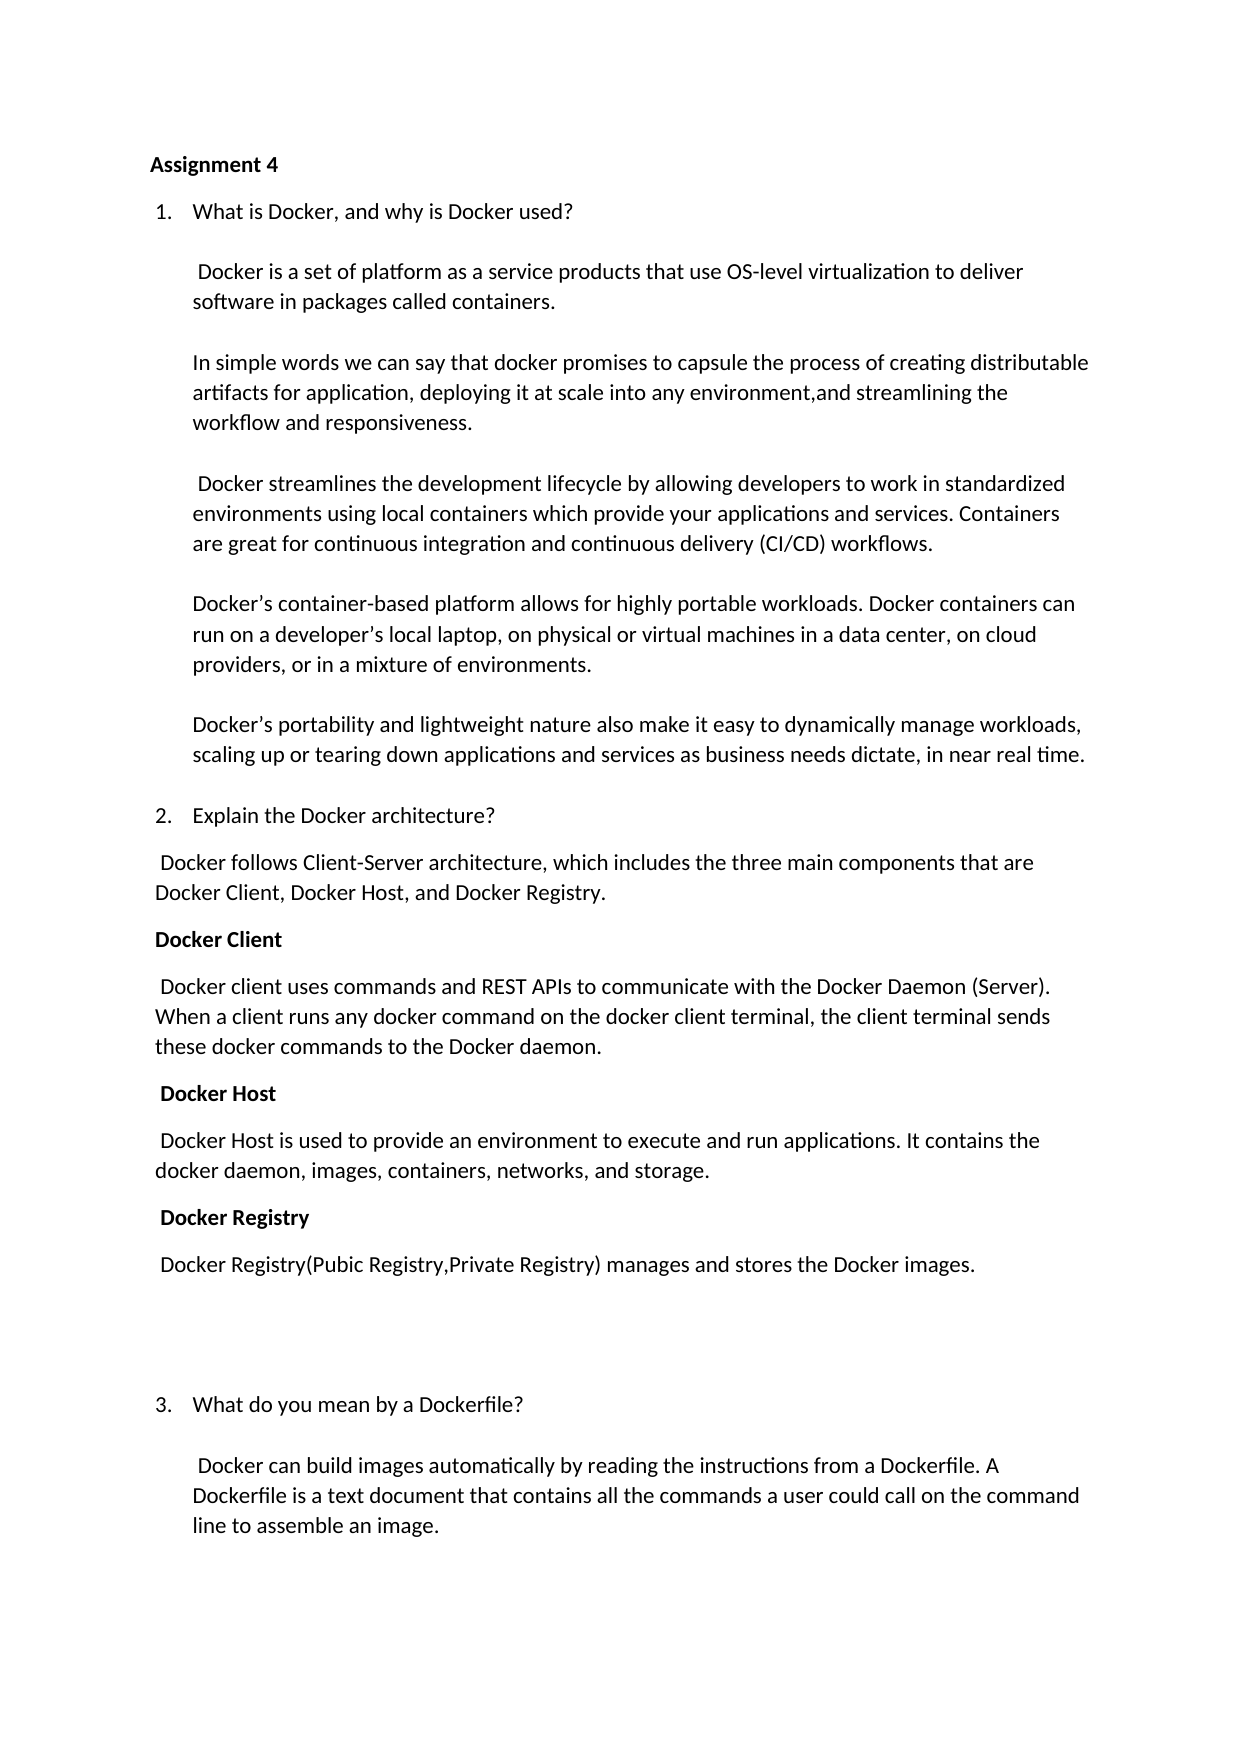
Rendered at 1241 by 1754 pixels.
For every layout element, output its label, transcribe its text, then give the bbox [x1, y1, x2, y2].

list In simple words we can say that docker promises to capsule the process of creating distributable artifacts for application, deploying it at scale into any environment,and streamlining the workflow and responsiveness. [192, 348, 1090, 436]
text Docker Registry [155, 1203, 1090, 1231]
list Docker’s container-based platform allows for highly portable workloads. Docker containers can run on a developer’s local laptop, on physical or virtual machines in a data center, on cloud providers, or in a mixture of environments. [192, 589, 1090, 678]
text Assignment 4 [150, 150, 1090, 178]
text Docker Host is used to provide an environment to execute and run applications. It contains the docker daemon, images, containers, networks, and storage. [155, 1126, 1090, 1184]
text Docker Client [155, 925, 1090, 953]
text Docker client uses commands and REST APIs to communicate with the Docker Daemon (Server). When a client runs any docker command on the docker client terminal, the client terminal sends these docker commands to the Docker daemon. [155, 972, 1090, 1060]
list Docker can build images automatically by reading the instructions from a Dockerfile. A Dockerfile is a text document that contains all the commands a user could call on the command line to assemble an image. [192, 1451, 1090, 1539]
list What do you mean by a Dockerfile? [155, 1391, 1090, 1419]
text Docker Registry(Pubic Registry,Private Registry) manages and stores the Docker images. [155, 1250, 1090, 1278]
list Explain the Docker architecture? [155, 801, 1090, 829]
list Docker is a set of platform as a service products that use OS-level virtualization to deliver software in packages called containers. [192, 257, 1090, 316]
list Docker streamlines the development lifecycle by allowing developers to work in standardized environments using local containers which provide your applications and services. Containers are great for continuous integration and continuous delivery (CI/CD) workflows. [192, 469, 1090, 557]
list What is Docker, and why is Docker used? [155, 197, 1090, 225]
list Docker’s portability and lightweight nature also make it easy to dynamically manage workloads, scaling up or tearing down applications and services as business needs dictate, in near real time. [192, 710, 1090, 769]
text Docker Host [155, 1079, 1090, 1107]
text Docker follows Client-Server architecture, which includes the three main components that are Docker Client, Docker Host, and Docker Registry. [155, 848, 1090, 906]
